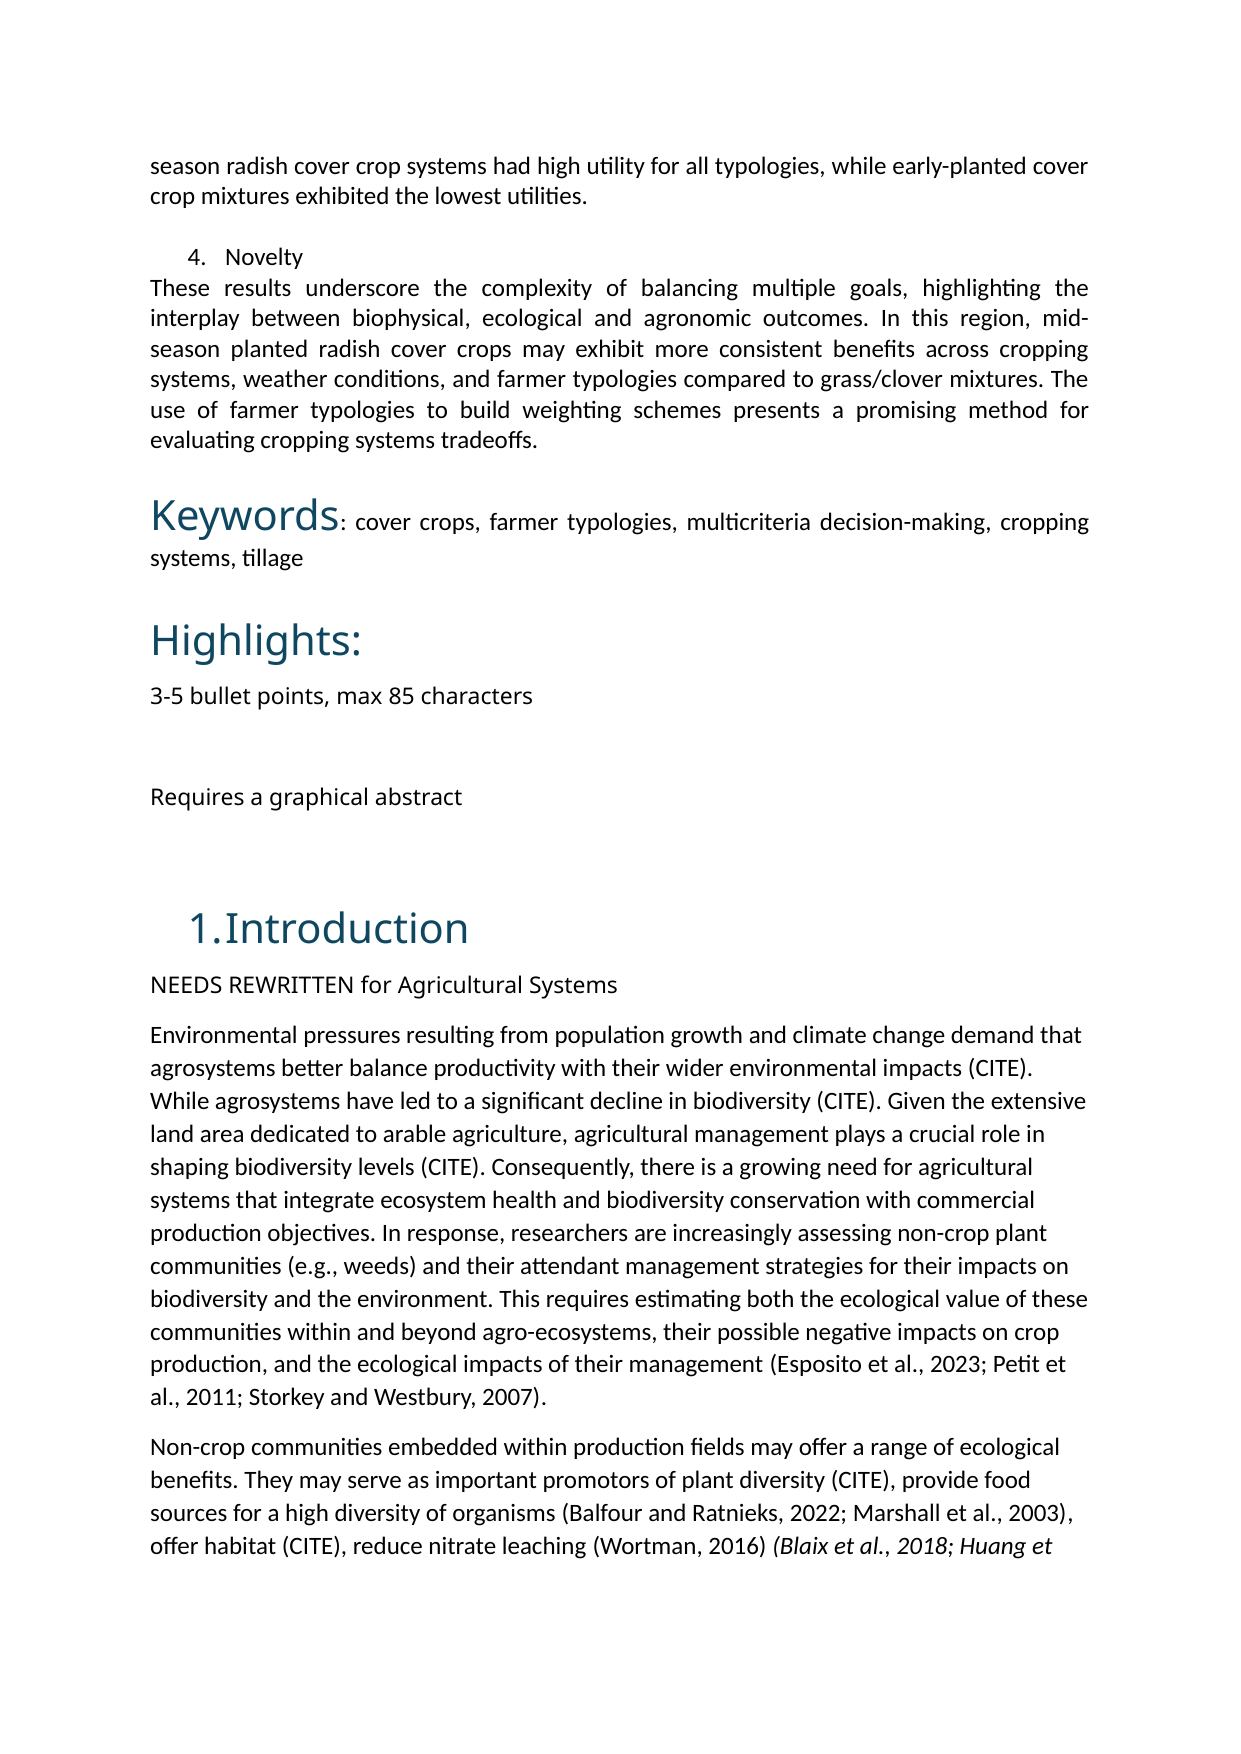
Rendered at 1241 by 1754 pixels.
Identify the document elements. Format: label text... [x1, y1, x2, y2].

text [150, 1431, 1090, 1560]
subtitle Highlights: [150, 611, 1090, 667]
text Requires a graphical abstract [150, 781, 1090, 812]
text NEEDS REWRITTEN for Agricultural Systems [150, 969, 1090, 1000]
text Environmental pressures resulting from population growth and climate change demand that agrosystems better balance productivity with their wider environmental impacts (CITE). While agrosystems have led to a significant decline in biodiversity (CITE). Given the extensive land area dedicated to arable agriculture, agricultural management plays a crucial role in shaping biodiversity levels (CITE). Consequently, there is a growing need for agricultural systems that integrate ecosystem health and biodiversity conservation with commercial production objectives. In response, researchers are increasingly assessing non-crop plant communities (e.g., weeds) and their attendant management strategies for their impacts on biodiversity and the environment. This requires estimating both the ecological value of these communities within and beyond agro-ecosystems, their possible negative impacts on crop production, and the ecological impacts of their management (Esposito et al., 2023; Petit et al., 2011; Storkey and Westbury, 2007). [150, 1019, 1090, 1412]
text 3-5 bullet points, max 85 characters [150, 680, 1090, 711]
subtitle Introduction [187, 899, 1090, 956]
list Novelty [187, 242, 1090, 272]
text Keywords: cover crops, farmer typologies, multicriteria decision-making, cropping systems, tillage [150, 486, 1090, 573]
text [150, 150, 1090, 211]
text These results underscore the complexity of balancing multiple goals, highlighting the interplay between biophysical, ecological and agronomic outcomes. In this region, mid-season planted radish cover crops may exhibit more consistent benefits across cropping systems, weather conditions, and farmer typologies compared to grass/clover mixtures. The use of farmer typologies to build weighting schemes presents a promising method for evaluating cropping systems tradeoffs. [150, 272, 1090, 455]
